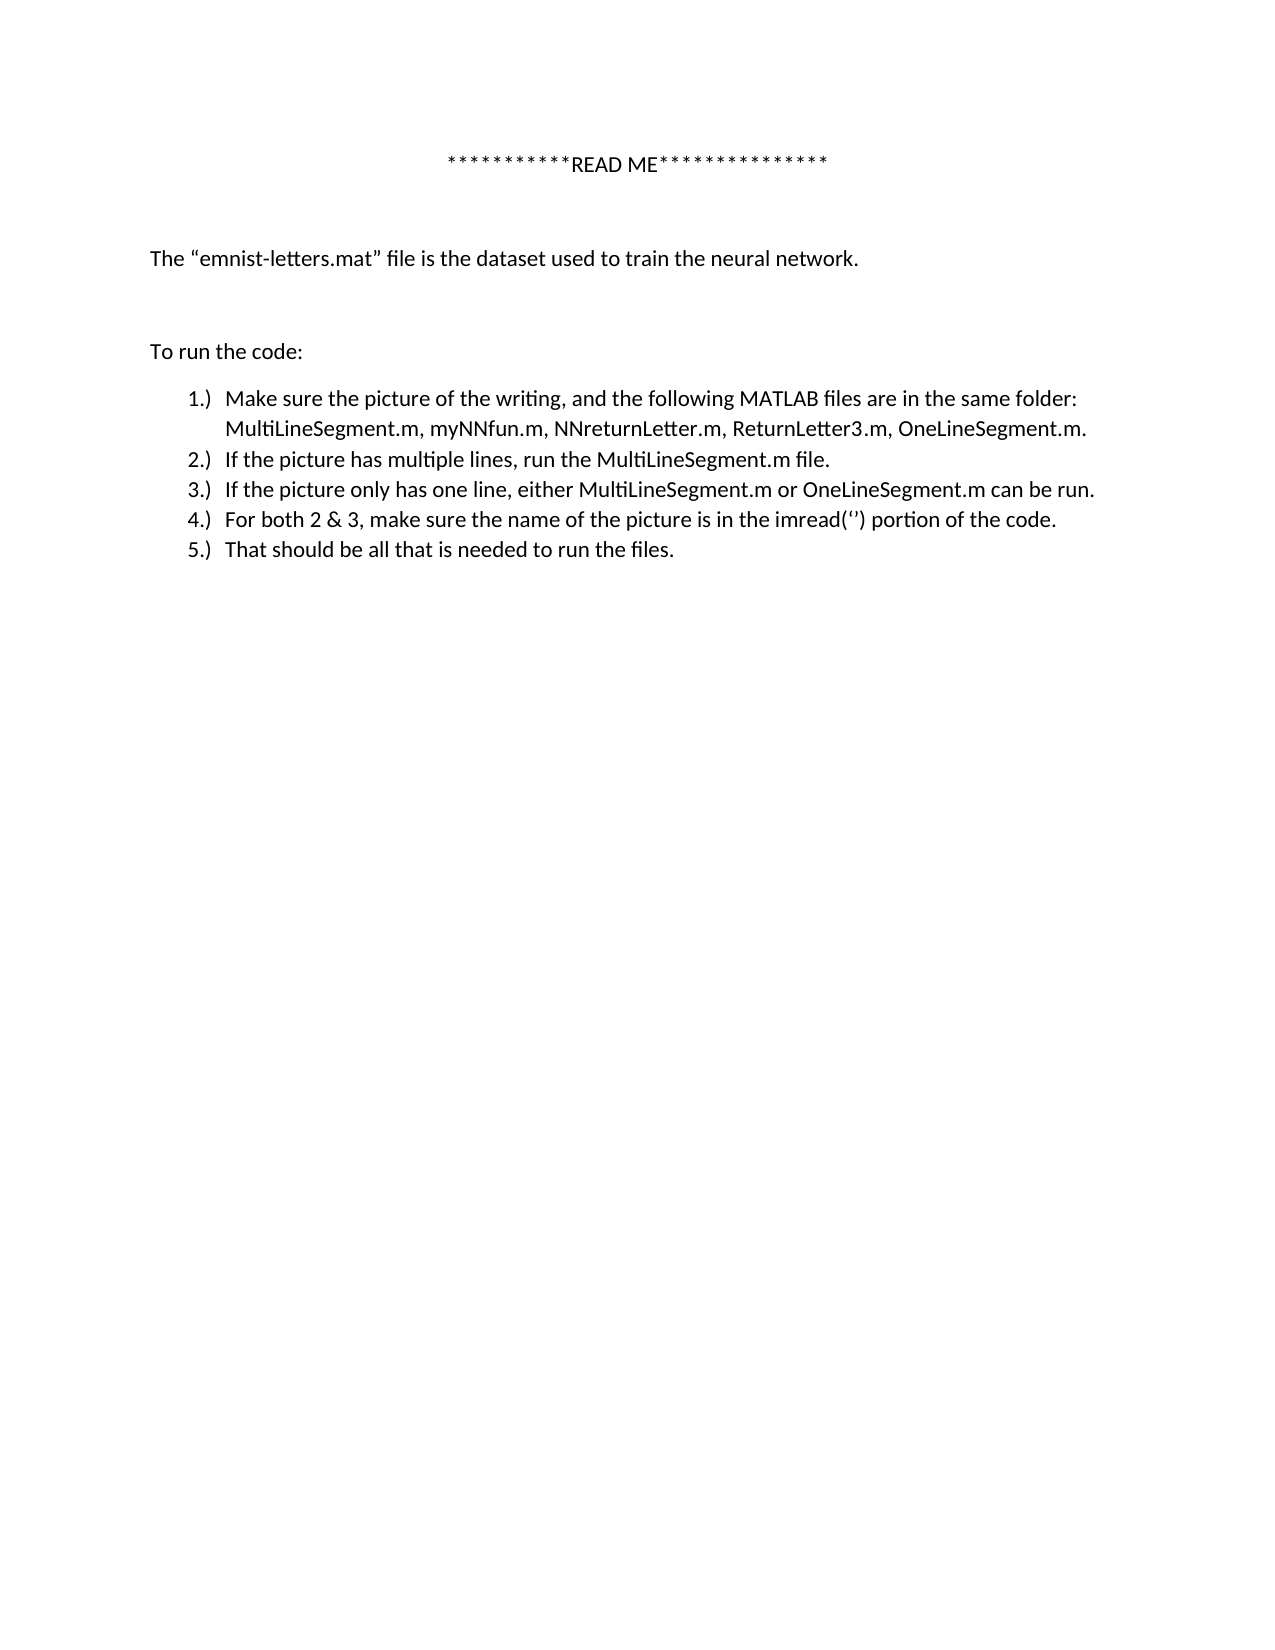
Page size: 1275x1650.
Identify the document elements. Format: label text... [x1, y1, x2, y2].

list Make sure the picture of the writing, and the following MATLAB files are in the same folder: MultiLineSegment.m, myNNfun.m, NNreturnLetter.m, ReturnLetter3.m, OneLineSegment.m. [187, 384, 1125, 443]
list That should be all that is needed to run the files. [187, 535, 1125, 563]
list For both 2 & 3, make sure the name of the picture is in the imread(‘’) portion of the code. [187, 505, 1125, 533]
list If the picture has multiple lines, run the MultiLineSegment.m file. [187, 445, 1125, 473]
text To run the code: [150, 337, 1125, 366]
list If the picture only has one line, either MultiLineSegment.m or OneLineSegment.m can be run. [187, 475, 1125, 503]
text The “emnist-letters.mat” file is the dataset used to train the neural network. [150, 244, 1125, 272]
text ***********READ ME*************** [150, 150, 1125, 178]
